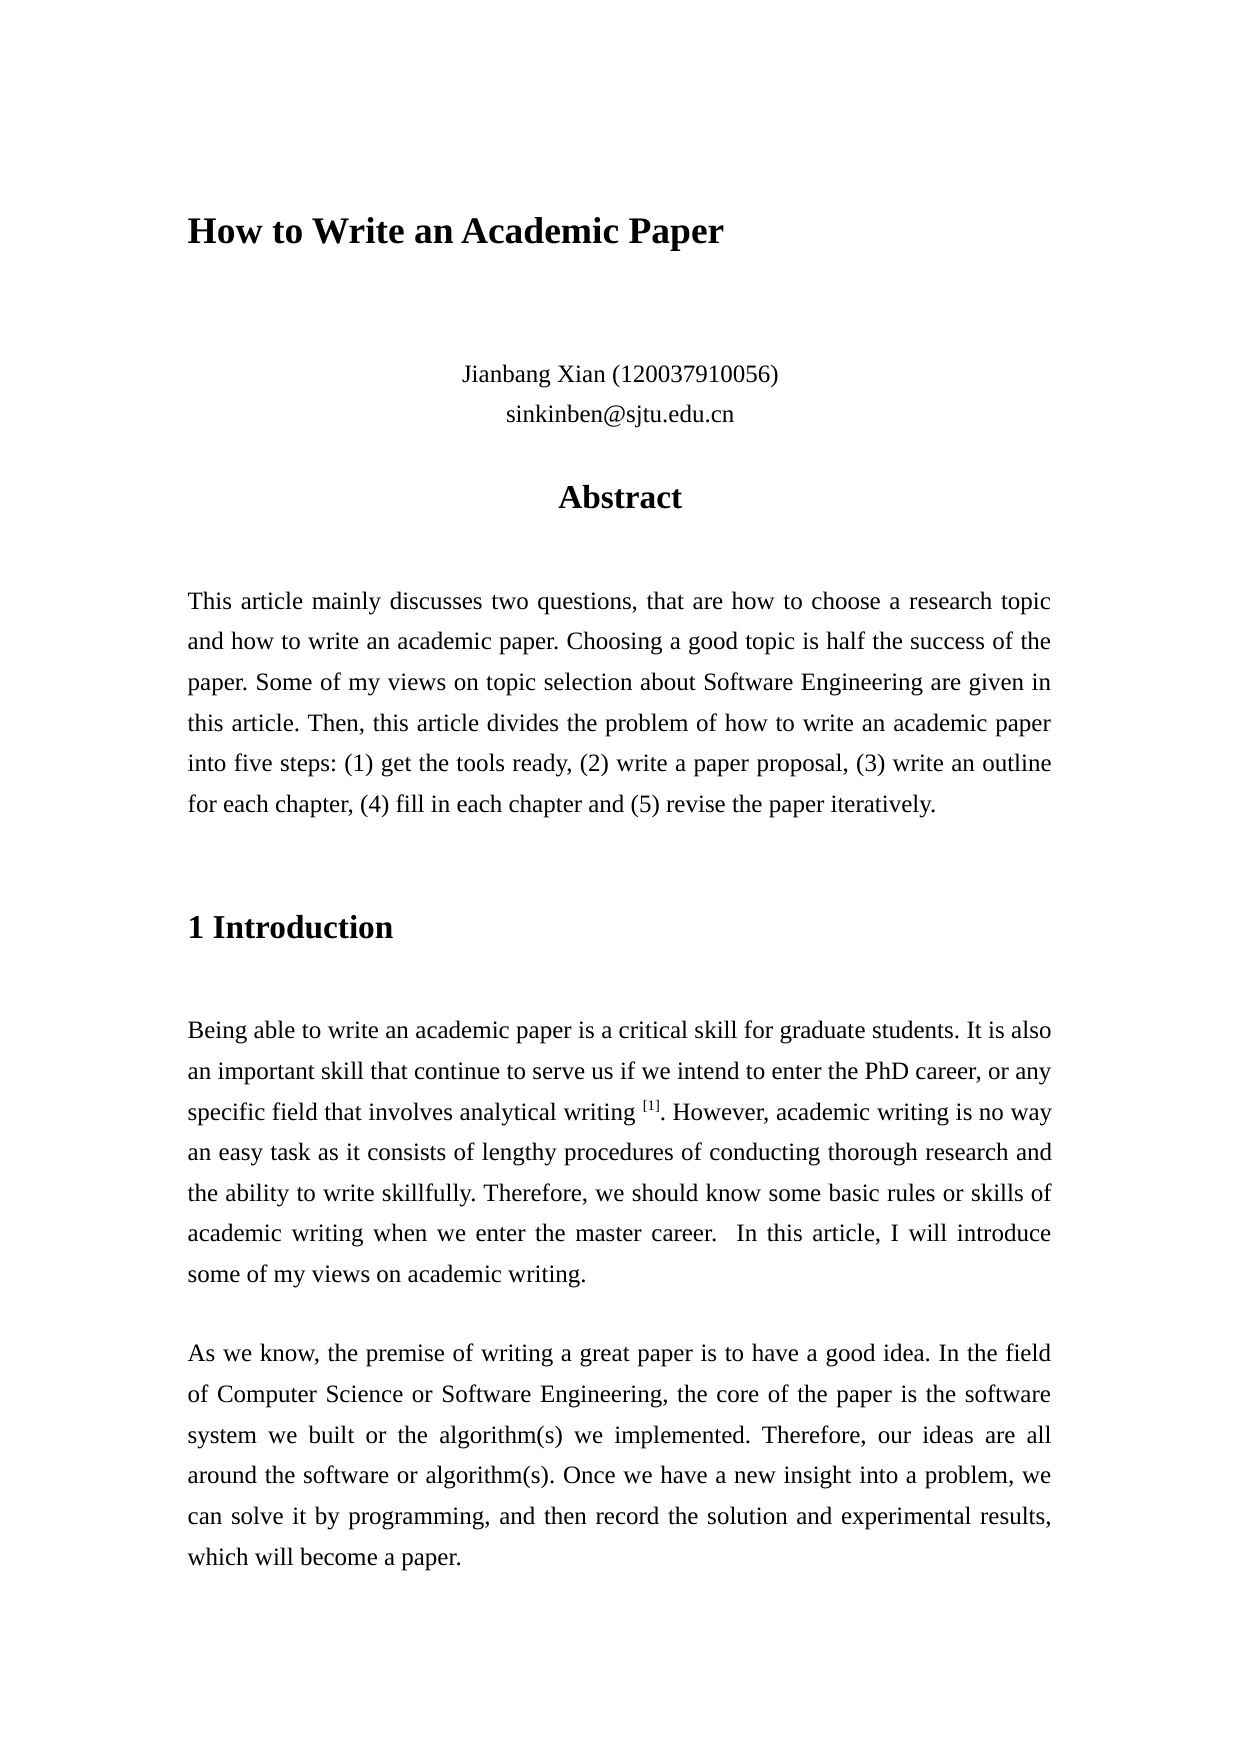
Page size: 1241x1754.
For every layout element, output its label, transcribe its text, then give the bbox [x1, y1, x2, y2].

text Jianbang Xian (120037910056) [187, 357, 1053, 390]
subtitle How to Write an Academic Paper [187, 197, 1053, 262]
text sinkinben@sjtu.edu.cn [187, 397, 1053, 430]
text Being able to write an academic paper is a critical skill for graduate students. It is also an important skill that continue to serve us if we intend to enter the PhD career, or any specific field that involves analytical writing [1]. However, academic writing is no way an easy task as it consists of lengthy procedures of conducting thorough research and the ability to write skillfully. Therefore, we should know some basic rules or skills of academic writing when we enter the master career. In this article, I will introduce some of my views on academic writing. [187, 1013, 1053, 1290]
subtitle Abstract [187, 464, 1053, 529]
text This article mainly discusses two questions, that are how to choose a research topic and how to write an academic paper. Choosing a good topic is half the success of the paper. Some of my views on topic selection about Software Engineering are given in this article. Then, this article divides the problem of how to write an academic paper into five steps: (1) get the tools ready, (2) write a paper proposal, (3) write an outline for each chapter, (4) fill in each chapter and (5) revise the paper iteratively. [187, 584, 1053, 819]
text As we know, the premise of writing a great paper is to have a good idea. In the field of Computer Science or Software Engineering, the core of the paper is the software system we built or the algorithm(s) we implemented. Therefore, our ideas are all around the software or algorithm(s). Once we have a new insight into a problem, we can solve it by programming, and then record the solution and experimental results, which will become a paper. [187, 1337, 1053, 1572]
subtitle 1 Introduction [187, 893, 1053, 958]
